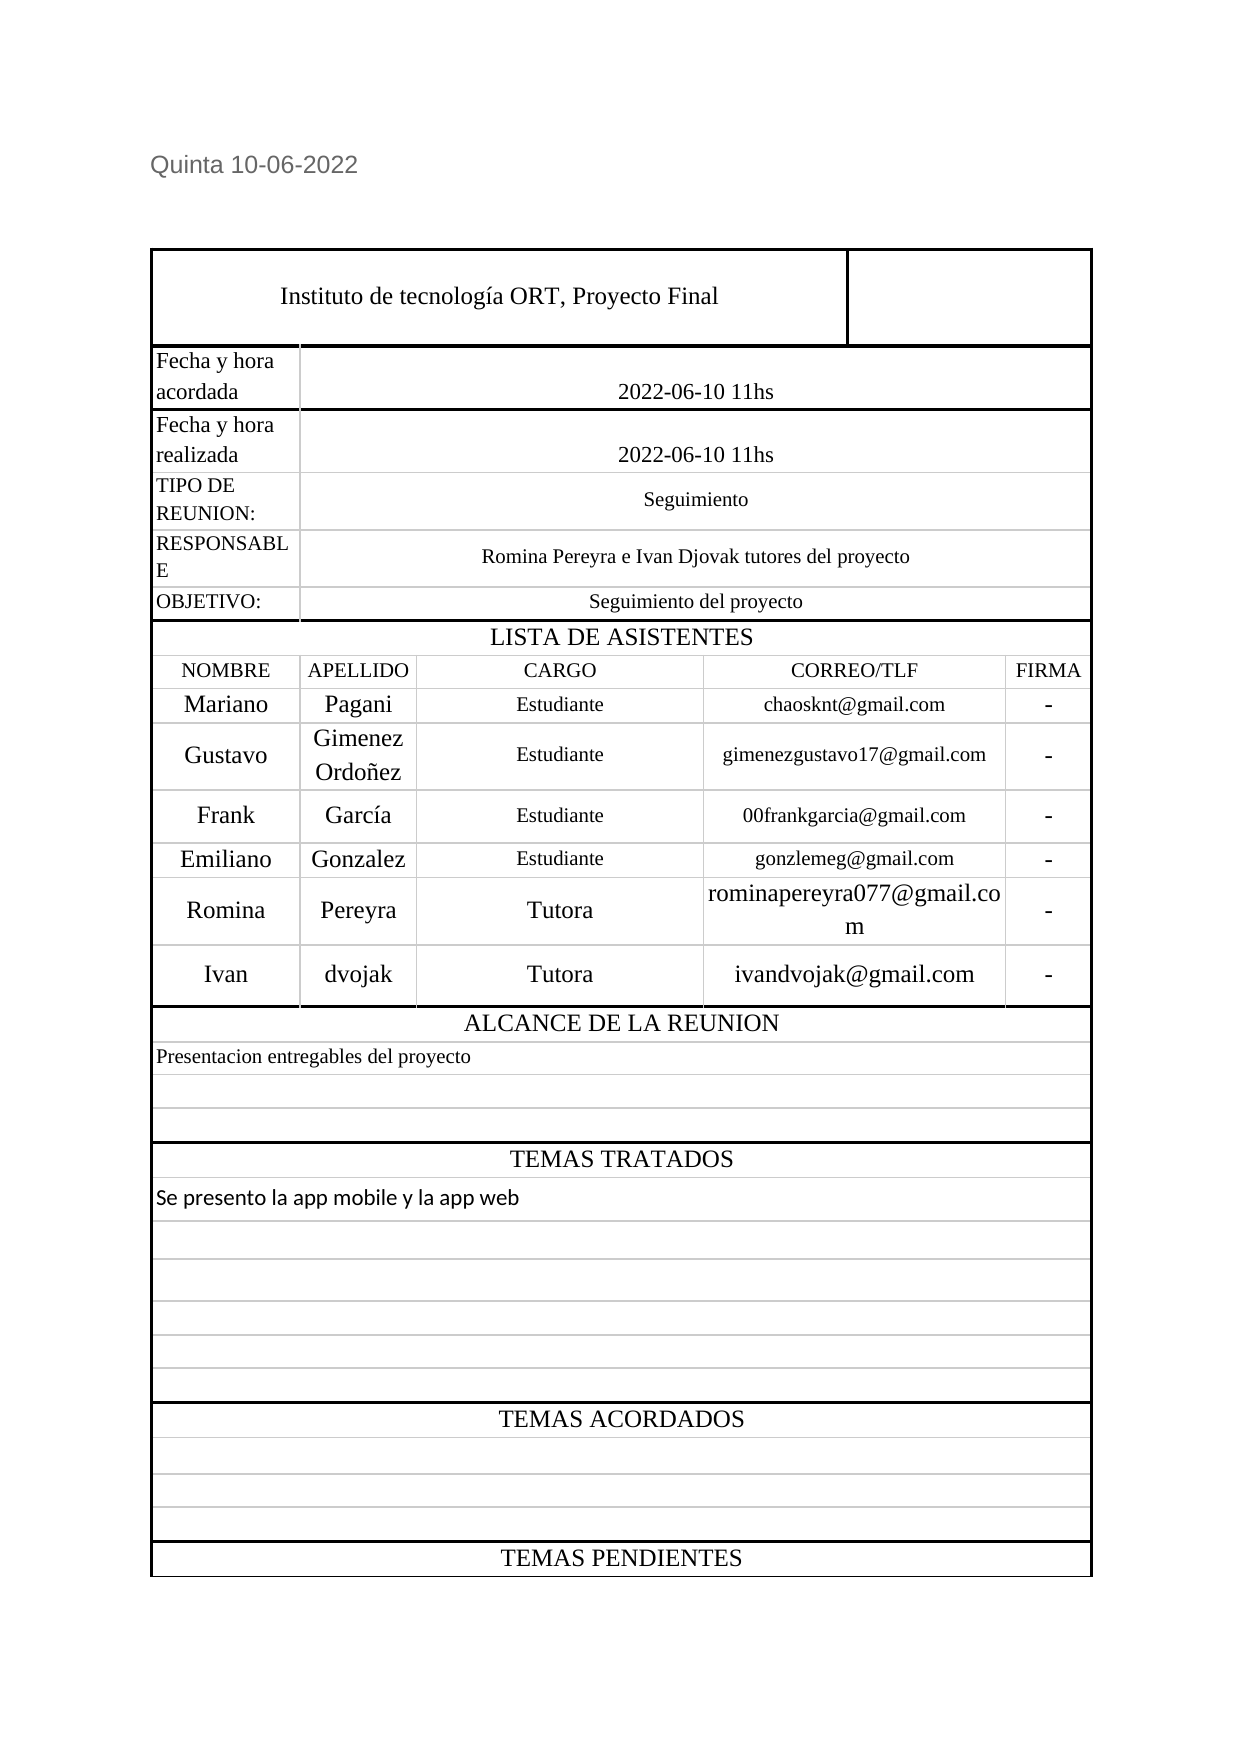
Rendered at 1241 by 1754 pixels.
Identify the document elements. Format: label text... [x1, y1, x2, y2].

table_cell Fecha y hora acordada [153, 348, 299, 408]
table_cell Estudiante [417, 791, 703, 842]
table_cell [153, 1438, 1090, 1473]
table_cell Tutora [417, 878, 703, 944]
table_cell Estudiante [417, 844, 703, 877]
table_cell TEMAS TRATADOS [153, 1144, 1090, 1177]
table_cell ivandvojak@gmail.com [704, 946, 1005, 1005]
table_cell Emiliano [153, 844, 299, 877]
table_cell RESPONSABLE [153, 531, 299, 586]
table_cell Seguimiento [301, 473, 1090, 529]
table_cell Gustavo [153, 724, 299, 789]
table_cell [153, 1222, 1090, 1258]
table_cell FIRMA [1006, 656, 1090, 687]
table_cell gonzlemeg@gmail.com [704, 844, 1005, 877]
table_cell - [1006, 844, 1090, 877]
table_cell TEMAS ACORDADOS [153, 1404, 1090, 1437]
table_cell [153, 1475, 1090, 1506]
table_cell Romina Pereyra e Ivan Djovak tutores del proyecto [301, 531, 1090, 586]
table_cell Gimenez Ordoñez [301, 724, 416, 789]
table_cell Estudiante [417, 724, 703, 789]
table_cell García [301, 791, 416, 842]
table_cell - [1006, 878, 1090, 944]
table_cell [153, 1260, 1090, 1300]
table_cell - [1006, 946, 1090, 1005]
subtitle Quinta 10-06-2022 [150, 150, 1090, 179]
table_cell [153, 1336, 1090, 1367]
table_cell [153, 1075, 1090, 1107]
table_header Instituto de tecnología ORT, Proyecto Final [153, 251, 846, 344]
table_cell Fecha y hora realizada [153, 411, 299, 471]
table_cell [153, 1109, 1090, 1141]
table_cell - [1006, 791, 1090, 842]
table_cell 2022-06-10 11hs [301, 348, 1090, 408]
table_cell - [1006, 689, 1090, 722]
table_cell TIPO DE REUNION: [153, 473, 299, 529]
table_cell NOMBRE [153, 656, 299, 687]
table_cell CARGO [417, 656, 703, 687]
table_cell Estudiante [417, 689, 703, 722]
table_cell Frank [153, 791, 299, 842]
table_cell [153, 1508, 1090, 1540]
table_cell 2022-06-10 11hs [301, 411, 1090, 471]
table_cell Gonzalez [301, 844, 416, 877]
table_cell Seguimiento del proyecto [301, 588, 1090, 619]
table_cell Se presento la app mobile y la app web [153, 1178, 1090, 1220]
table_cell gimenezgustavo17@gmail.com [704, 724, 1005, 789]
table_cell APELLIDO [301, 656, 416, 687]
table_cell chaosknt@gmail.com [704, 689, 1005, 722]
table_cell OBJETIVO: [153, 588, 299, 619]
table_cell rominapereyra077@gmail.com [704, 878, 1005, 944]
table_cell [153, 1302, 1090, 1334]
table_cell 00frankgarcia@gmail.com [704, 791, 1005, 842]
table_cell [153, 1369, 1090, 1401]
table_cell Tutora [417, 946, 703, 1005]
table_header [849, 251, 1090, 344]
table_cell Presentacion entregables del proyecto [153, 1043, 1090, 1073]
table_cell Pereyra [301, 878, 416, 944]
table_cell Pagani [301, 689, 416, 722]
table_cell Mariano [153, 689, 299, 722]
table_cell Ivan [153, 946, 299, 1005]
table_cell TEMAS PENDIENTES [153, 1543, 1090, 1576]
table_cell ALCANCE DE LA REUNION [153, 1008, 1090, 1041]
table_cell - [1006, 724, 1090, 789]
table_cell CORREO/TLF [704, 656, 1005, 687]
table_cell Romina [153, 878, 299, 944]
table_cell dvojak [301, 946, 416, 1005]
table_cell LISTA DE ASISTENTES [153, 622, 1090, 654]
